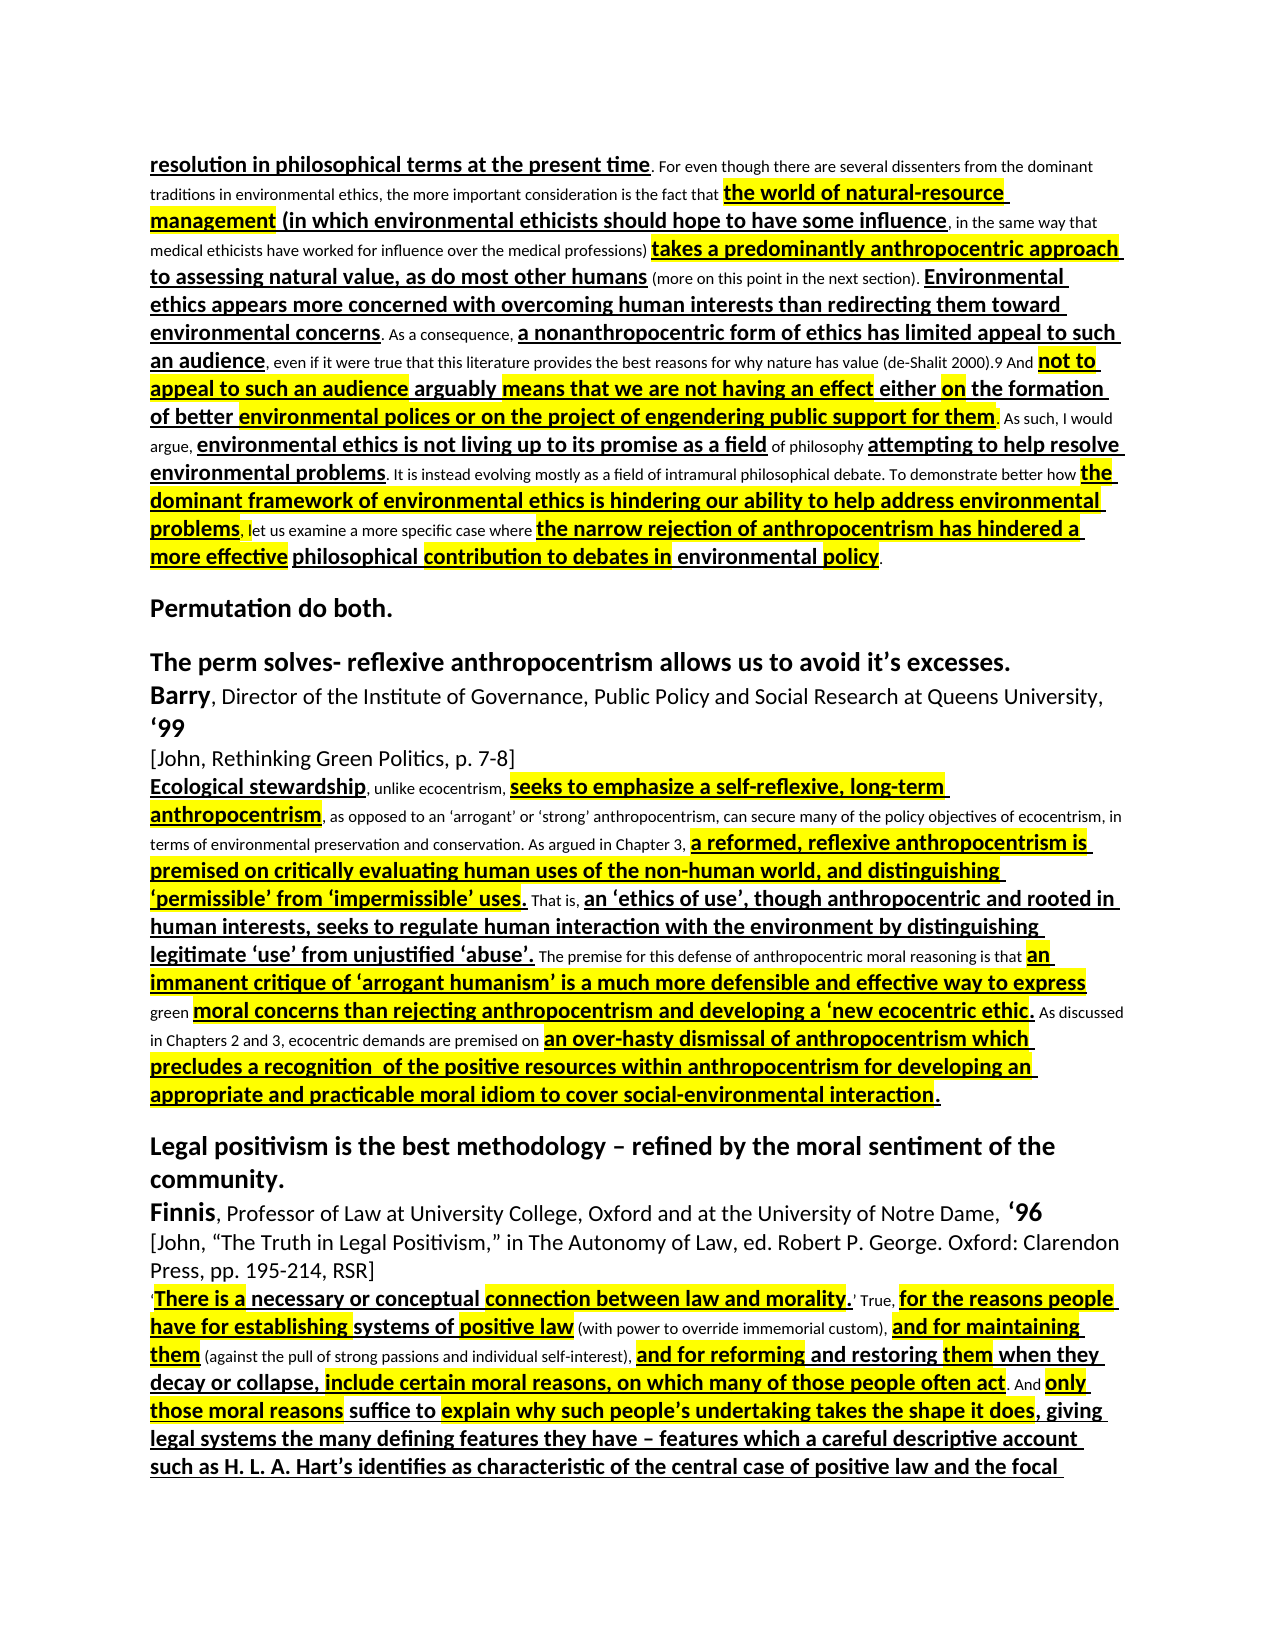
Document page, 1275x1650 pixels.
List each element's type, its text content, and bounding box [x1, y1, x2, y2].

subtitle Permutation do both. [150, 591, 1125, 624]
text Finnis, Professor of Law at University College, Oxford and at the University of Notre Dame, ‘96 [150, 1195, 1125, 1228]
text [150, 1284, 1125, 1480]
text Barry, Director of the Institute of Governance, Public Policy and Social Research at Queens University, ‘99 [150, 678, 1125, 744]
subtitle Legal positivism is the best methodology – refined by the moral sentiment of the community. [150, 1129, 1125, 1195]
text [John, Rethinking Green Politics, p. 7-8] [150, 744, 1125, 772]
text Ecological stewardship, unlike ecocentrism, seeks to emphasize a self-reflexive, long-term anthropocentrism, as opposed to an ‘arrogant’ or ‘strong’ anthropocentrism, can secure many of the policy objectives of ecocentrism, in terms of environmental preservation and conservation. As argued in Chapter 3, a reformed, reflexive anthropocentrism is premised on critically evaluating human uses of the non-human world, and distinguishing ‘permissible’ from ‘impermissible’ uses. That is, an ‘ethics of use’, though anthropocentric and rooted in human interests, seeks to regulate human interaction with the environment by distinguishing legitimate ‘use’ from unjustified ‘abuse’. The premise for this defense of anthropocentric moral reasoning is that an immanent critique of ‘arrogant humanism’ is a much more defensible and effective way to express green moral concerns than rejecting anthropocentrism and developing a ‘new ecocentric ethic. As discussed in Chapters 2 and 3, ecocentric demands are premised on an over-hasty dismissal of anthropocentrism which precludes a recognition of the positive resources within anthropocentrism for developing an appropriate and practicable moral idiom to cover social-environmental interaction. [150, 772, 1125, 1108]
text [150, 150, 1125, 570]
subtitle The perm solves- reflexive anthropocentrism allows us to avoid it’s excesses. [150, 645, 1125, 678]
text [John, “The Truth in Legal Positivism,” in The Autonomy of Law, ed. Robert P. George. Oxford: Clarendon Press, pp. 195-214, RSR] [150, 1228, 1125, 1284]
